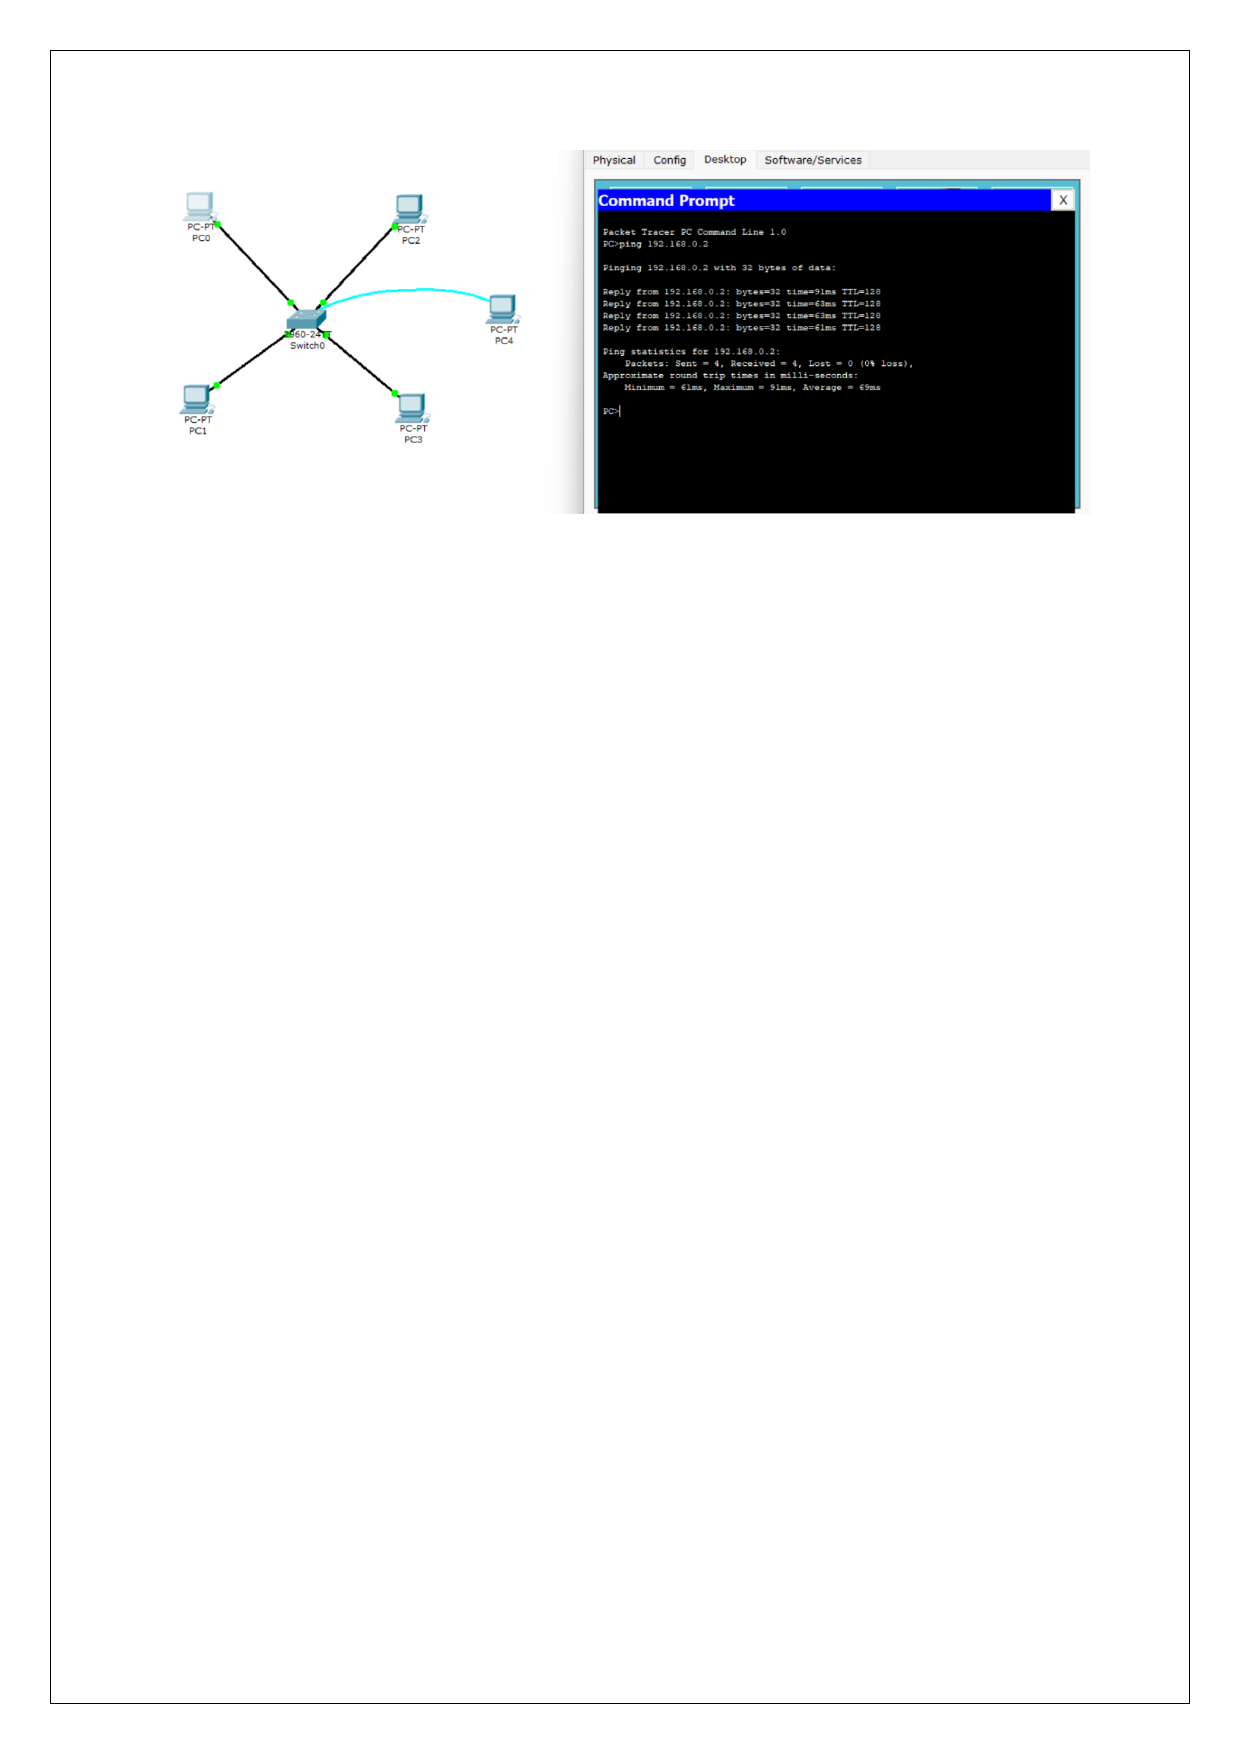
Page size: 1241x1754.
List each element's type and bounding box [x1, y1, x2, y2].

picture [150, 150, 1091, 514]
